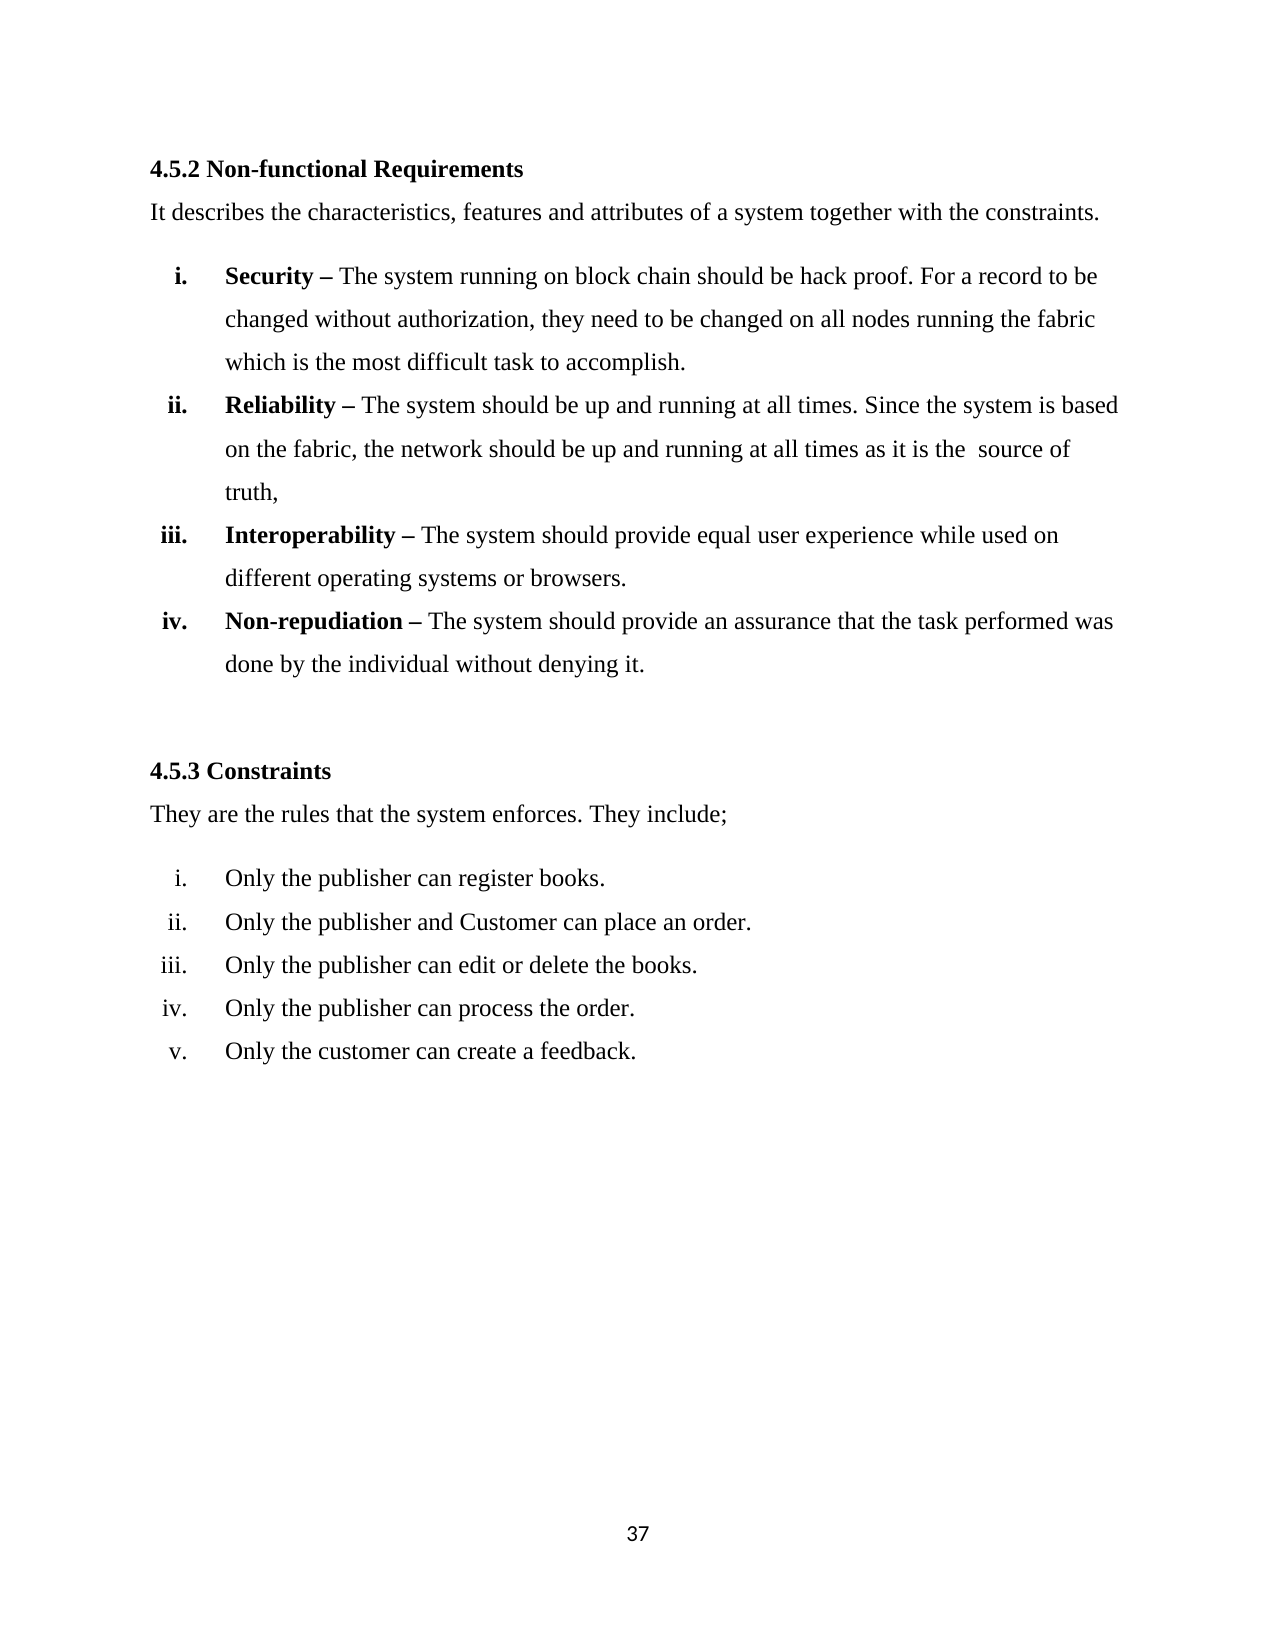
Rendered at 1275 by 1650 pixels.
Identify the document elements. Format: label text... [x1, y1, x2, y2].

list Only the publisher and Customer can place an order. [187, 907, 1125, 935]
list Non-repudiation – The system should provide an assurance that the task performed was done by the individual without denying it. [187, 606, 1125, 678]
list Security – The system running on block chain should be hack proof. For a record to be changed without authorization, they need to be changed on all nodes running the fabric which is the most difficult task to accomplish. [187, 261, 1125, 376]
text It describes the characteristics, features and attributes of a system together with the constraints. [150, 197, 1125, 226]
list Interoperability – The system should provide equal user experience while used on different operating systems or browsers. [187, 520, 1125, 592]
list Only the publisher can register books. [187, 863, 1125, 892]
list Only the publisher can process the order. [187, 993, 1125, 1022]
subtitle 4.5.2 Non-functional Requirements [150, 154, 1125, 183]
subtitle 4.5.3 Constraints [150, 756, 1125, 785]
list Only the publisher can edit or delete the books. [187, 950, 1125, 978]
list Reliability – The system should be up and running at all times. Since the system is based on the fabric, the network should be up and running at all times as it is the source of truth, [187, 391, 1125, 506]
text They are the rules that the system enforces. They include; [150, 799, 1125, 828]
list Only the customer can create a feedback. [187, 1036, 1125, 1065]
